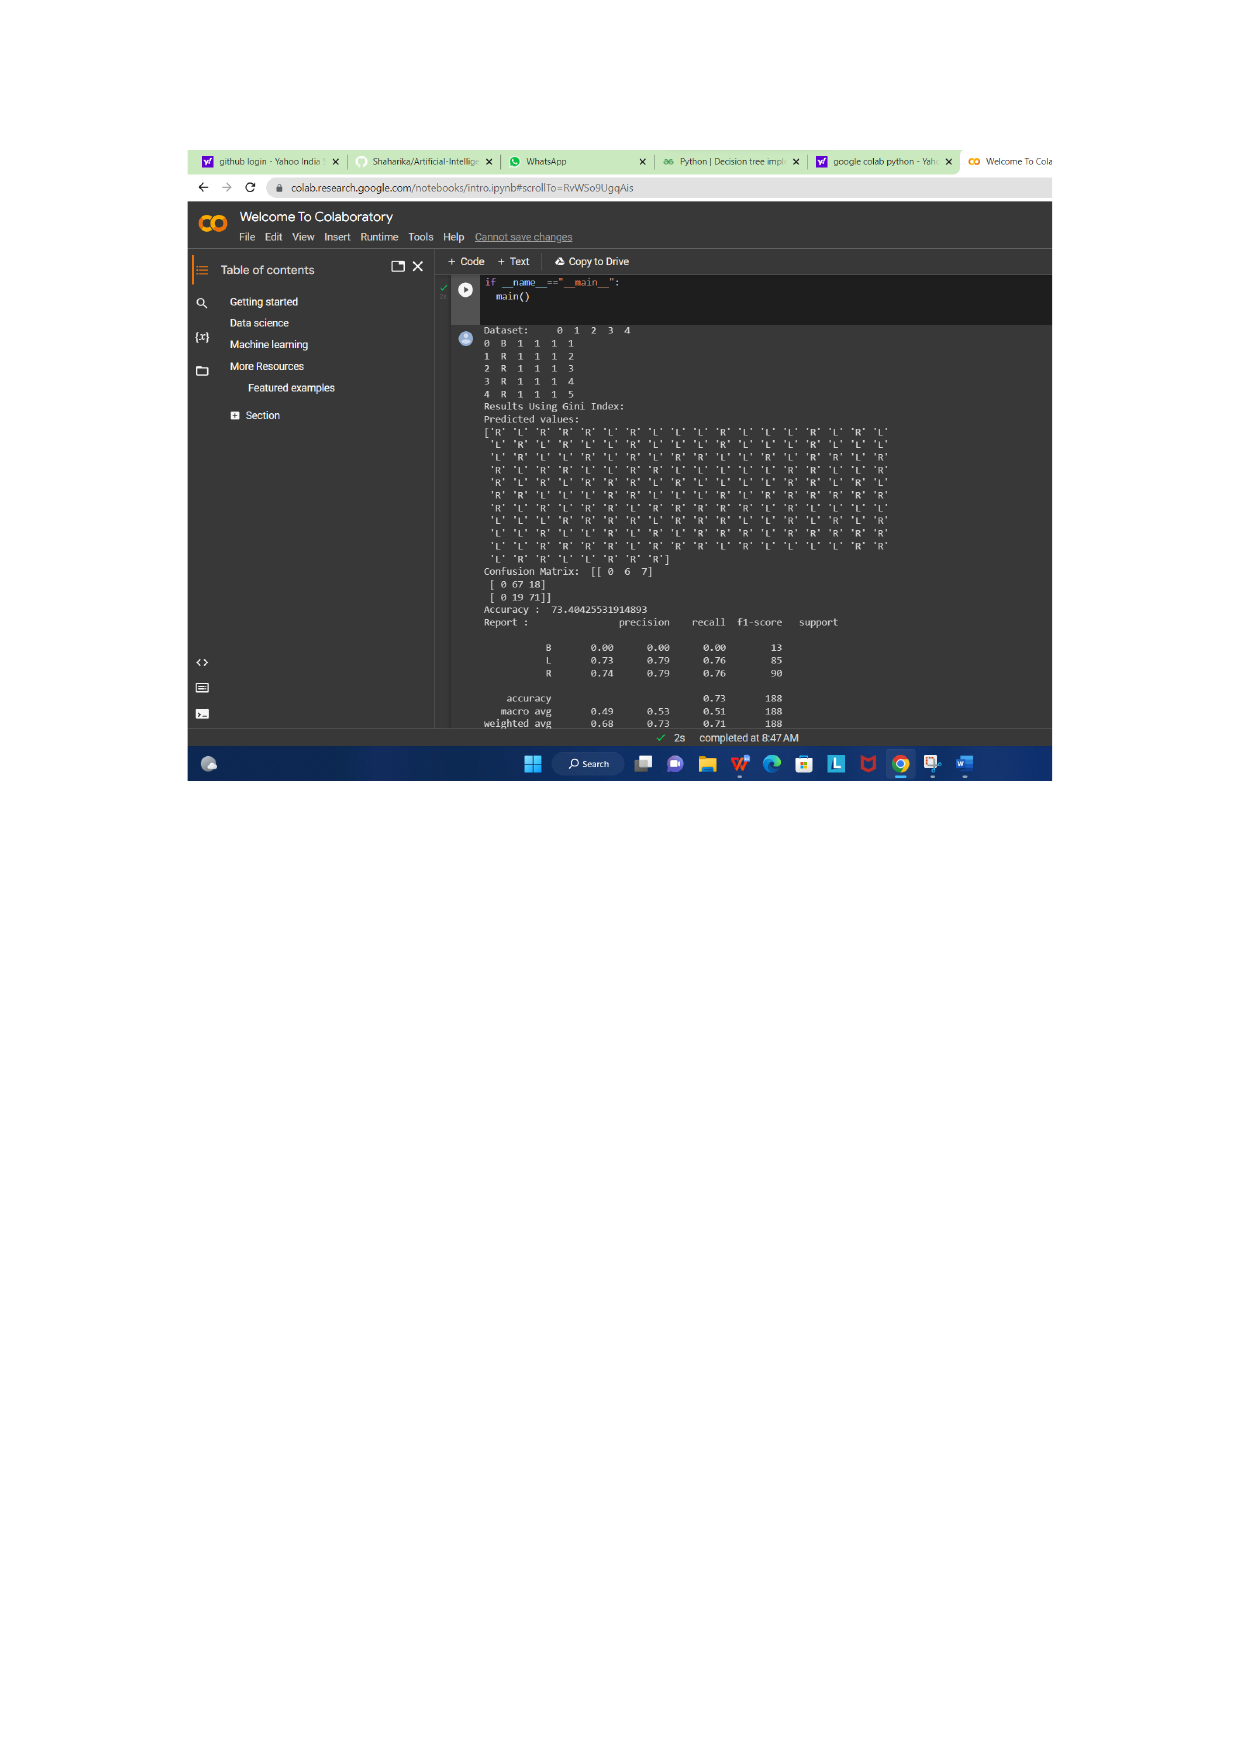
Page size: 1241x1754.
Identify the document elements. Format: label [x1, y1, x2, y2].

picture [187, 150, 1053, 781]
